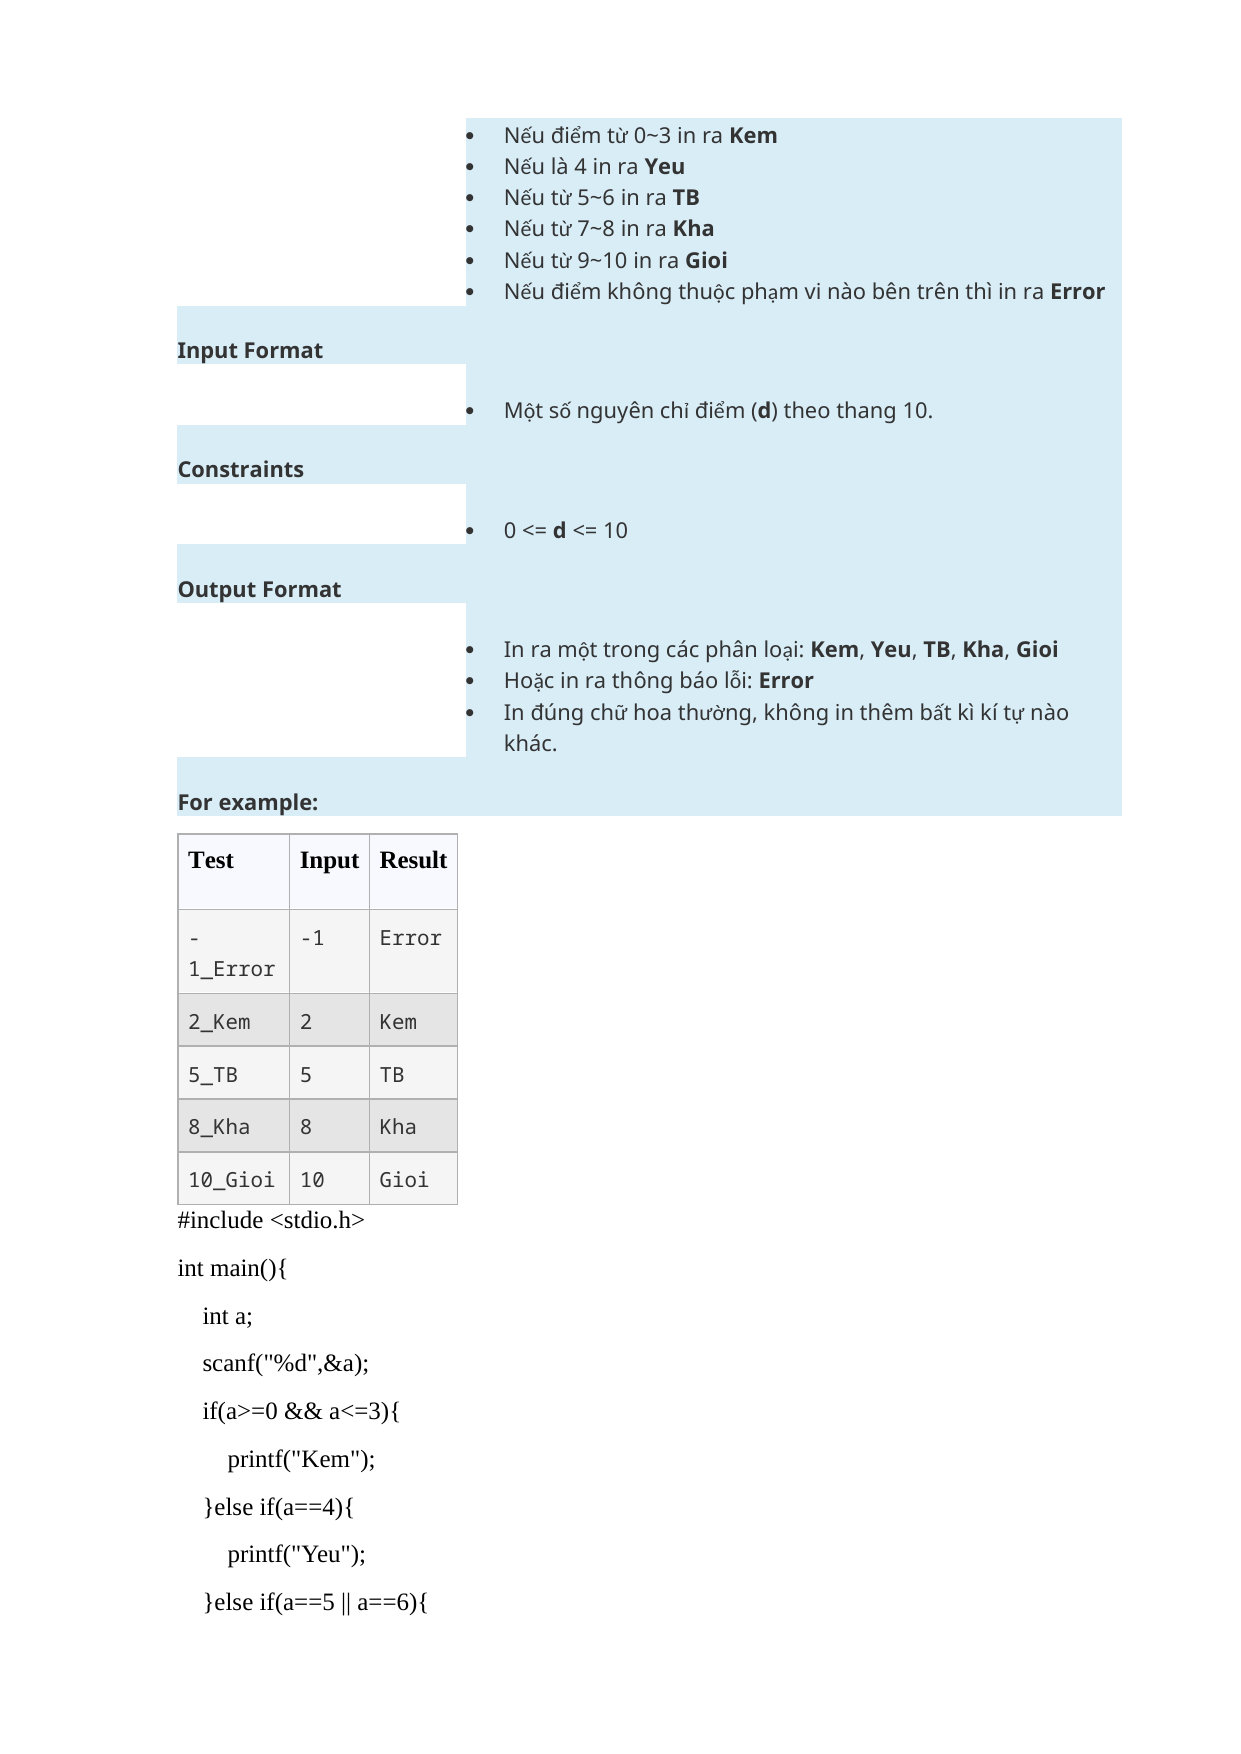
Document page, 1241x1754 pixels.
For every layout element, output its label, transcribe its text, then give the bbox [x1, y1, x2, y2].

text Input Format [177, 335, 1122, 364]
text printf("Yeu"); [177, 1539, 1122, 1568]
text if(a>=0 && a<=3){ [177, 1396, 1122, 1425]
table_cell 2_Kem [179, 994, 289, 1045]
table_header Test [179, 835, 289, 908]
list Nếu từ 7~8 in ra Kha [466, 212, 1122, 243]
text int main(){ [177, 1253, 1122, 1282]
table_cell 2 [290, 994, 369, 1045]
table_cell TB [370, 1047, 457, 1098]
text }else if(a==5 || a==6){ [177, 1587, 1122, 1616]
list Nếu điểm không thuộc phạm vi nào bên trên thì in ra Error [466, 274, 1122, 306]
table_cell Kem [370, 994, 457, 1045]
table_cell Error [370, 910, 457, 992]
list In đúng chữ hoa thường, không in thêm bất kì kí tự nào khác. [466, 695, 1122, 757]
table_cell 10 [290, 1153, 369, 1204]
list Nếu là 4 in ra Yeu [466, 149, 1122, 181]
text }else if(a==4){ [177, 1492, 1122, 1520]
table_header Result [370, 835, 457, 908]
text printf("Kem"); [177, 1444, 1122, 1473]
list Hoặc in ra thông báo lỗi: Error [466, 664, 1122, 695]
list In ra một trong các phân loại: Kem, Yeu, TB, Kha, Gioi [466, 632, 1122, 664]
text Output Format [177, 573, 1122, 603]
table_cell 10_Gioi [179, 1153, 289, 1204]
text For example: [177, 787, 1122, 816]
table_cell 5 [290, 1047, 369, 1098]
list 0 <= d <= 10 [466, 513, 1122, 544]
table_cell 8 [290, 1100, 369, 1151]
list Nếu từ 9~10 in ra Gioi [466, 243, 1122, 274]
table_cell 8_Kha [179, 1100, 289, 1151]
list Nếu điểm từ 0~3 in ra Kem [466, 118, 1122, 149]
list Nếu từ 5~6 in ra TB [466, 181, 1122, 212]
text Constraints [177, 454, 1122, 484]
table_cell -1_Error [179, 910, 289, 992]
table_cell 5_TB [179, 1047, 289, 1098]
table_cell Gioi [370, 1153, 457, 1204]
list Một số nguyên chỉ điểm (d) theo thang 10. [466, 394, 1122, 425]
text #include <stdio.h> [177, 1205, 1122, 1234]
table_header Input [290, 835, 369, 908]
table_cell -1 [290, 910, 369, 992]
text int a; [177, 1301, 1122, 1329]
table_cell Kha [370, 1100, 457, 1151]
text scanf("%d",&a); [177, 1348, 1122, 1377]
